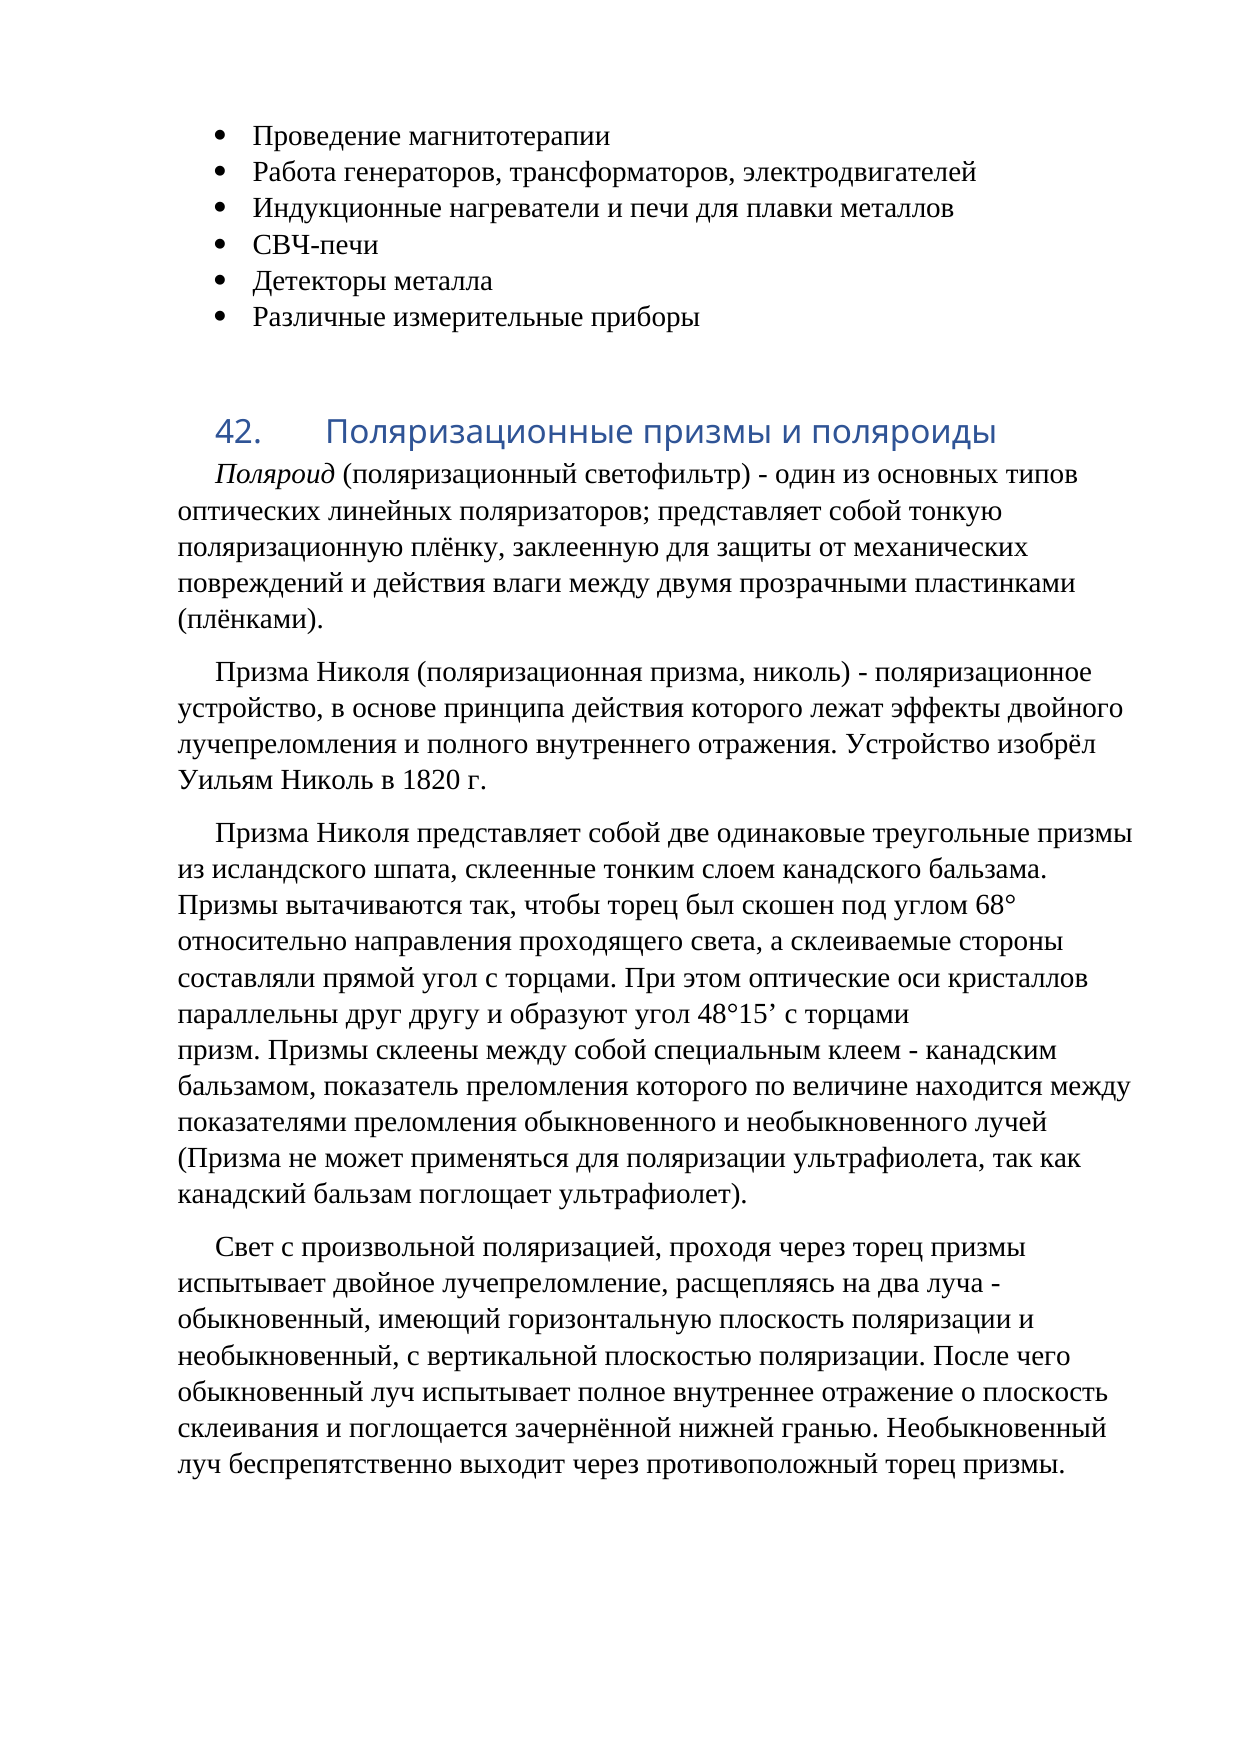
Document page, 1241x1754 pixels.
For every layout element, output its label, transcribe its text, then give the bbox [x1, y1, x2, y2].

list Детекторы металла [215, 263, 1152, 297]
list СВЧ-печи [215, 227, 1152, 261]
list Различные измерительные приборы [215, 299, 1152, 333]
subtitle Поляризационные призмы и поляроиды [215, 407, 1152, 453]
list Проведение магнитотерапии [215, 118, 1152, 152]
text Призма Николя представляет собой две одинаковые треугольные призмы из исландского шпата, склеенные тонким слоем канадского бальзама. Призмы вытачиваются так, чтобы торец был скошен под углом 68° относительно направления проходящего света, а склеиваемые стороны составляли прямой угол с торцами. При этом оптические оси кристаллов параллельны друг другу и образуют угол 48°15’ с торцами призм. Призмы склеены между собой специальным клеем - канадским бальзамом, показатель преломления которого по величине находится между показателями преломления обыкновенного и необыкновенного лучей (Призма не может применяться для поляризации ультрафиолета, так как канадский бальзам поглощает ультрафиолет). [177, 815, 1152, 1210]
text Призма Николя (поляризационная призма, николь) - поляризационное устройство, в основе принципа действия которого лежат эффекты двойного лучепреломления и полного внутреннего отражения. Устройство изобрёл Уильям Николь в 1820 г. [177, 654, 1152, 796]
list Работа генераторов, трансформаторов, электродвигателей [215, 154, 1152, 188]
list Индукционные нагреватели и печи для плавки металлов [215, 191, 1152, 224]
text Поляроид (поляризационный светофильтр) - один из основных типов оптических линейных поляризаторов; представляет собой тонкую поляризационную плёнку, заклеенную для защиты от механических повреждений и действия влаги между двумя прозрачными пластинками (плёнками). [177, 456, 1152, 634]
text Свет с произвольной поляризацией, проходя через торец призмы испытывает двойное лучепреломление, расщепляясь на два луча - обыкновенный, имеющий горизонтальную плоскость поляризации и необыкновенный, с вертикальной плоскостью поляризации. После чего обыкновенный луч испытывает полное внутреннее отражение о плоскость склеивания и поглощается зачернённой нижней гранью. Необыкновенный луч беспрепятственно выходит через противоположный торец призмы. [177, 1229, 1152, 1480]
